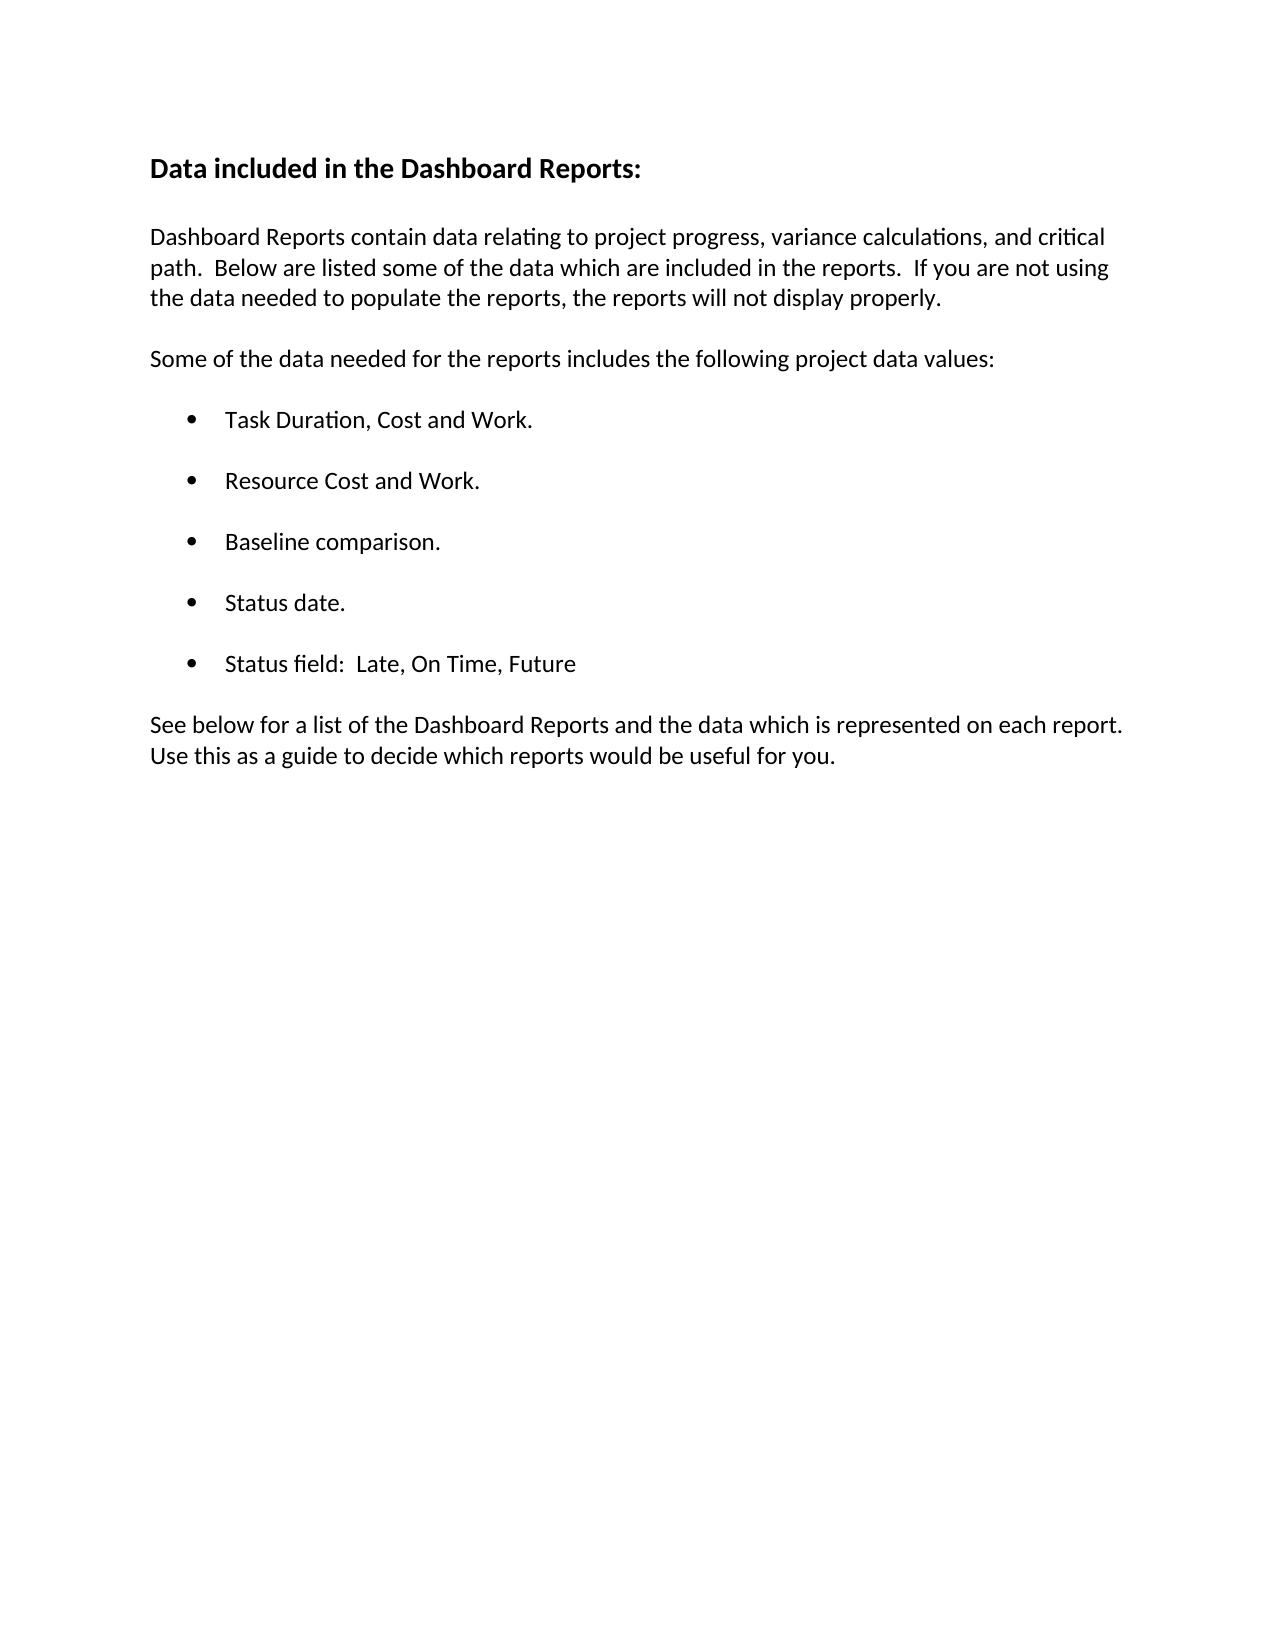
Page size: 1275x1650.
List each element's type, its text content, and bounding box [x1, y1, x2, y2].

text Some of the data needed for the reports includes the following project data values: [150, 343, 1125, 374]
text See below for a list of the Dashboard Reports and the data which is represented on each report. Use this as a guide to decide which reports would be useful for you. [150, 709, 1125, 771]
list Baseline comparison. [187, 526, 1125, 557]
text Data included in the Dashboard Reports: [150, 150, 1125, 186]
text Dashboard Reports contain data relating to project progress, variance calculations, and critical path. Below are listed some of the data which are included in the reports. If you are not using the data needed to populate the reports, the reports will not display properly. [150, 221, 1125, 313]
list Status date. [187, 587, 1125, 618]
list Status field: Late, On Time, Future [187, 648, 1125, 679]
list Task Duration, Cost and Work. [187, 404, 1125, 435]
list Resource Cost and Work. [187, 465, 1125, 496]
